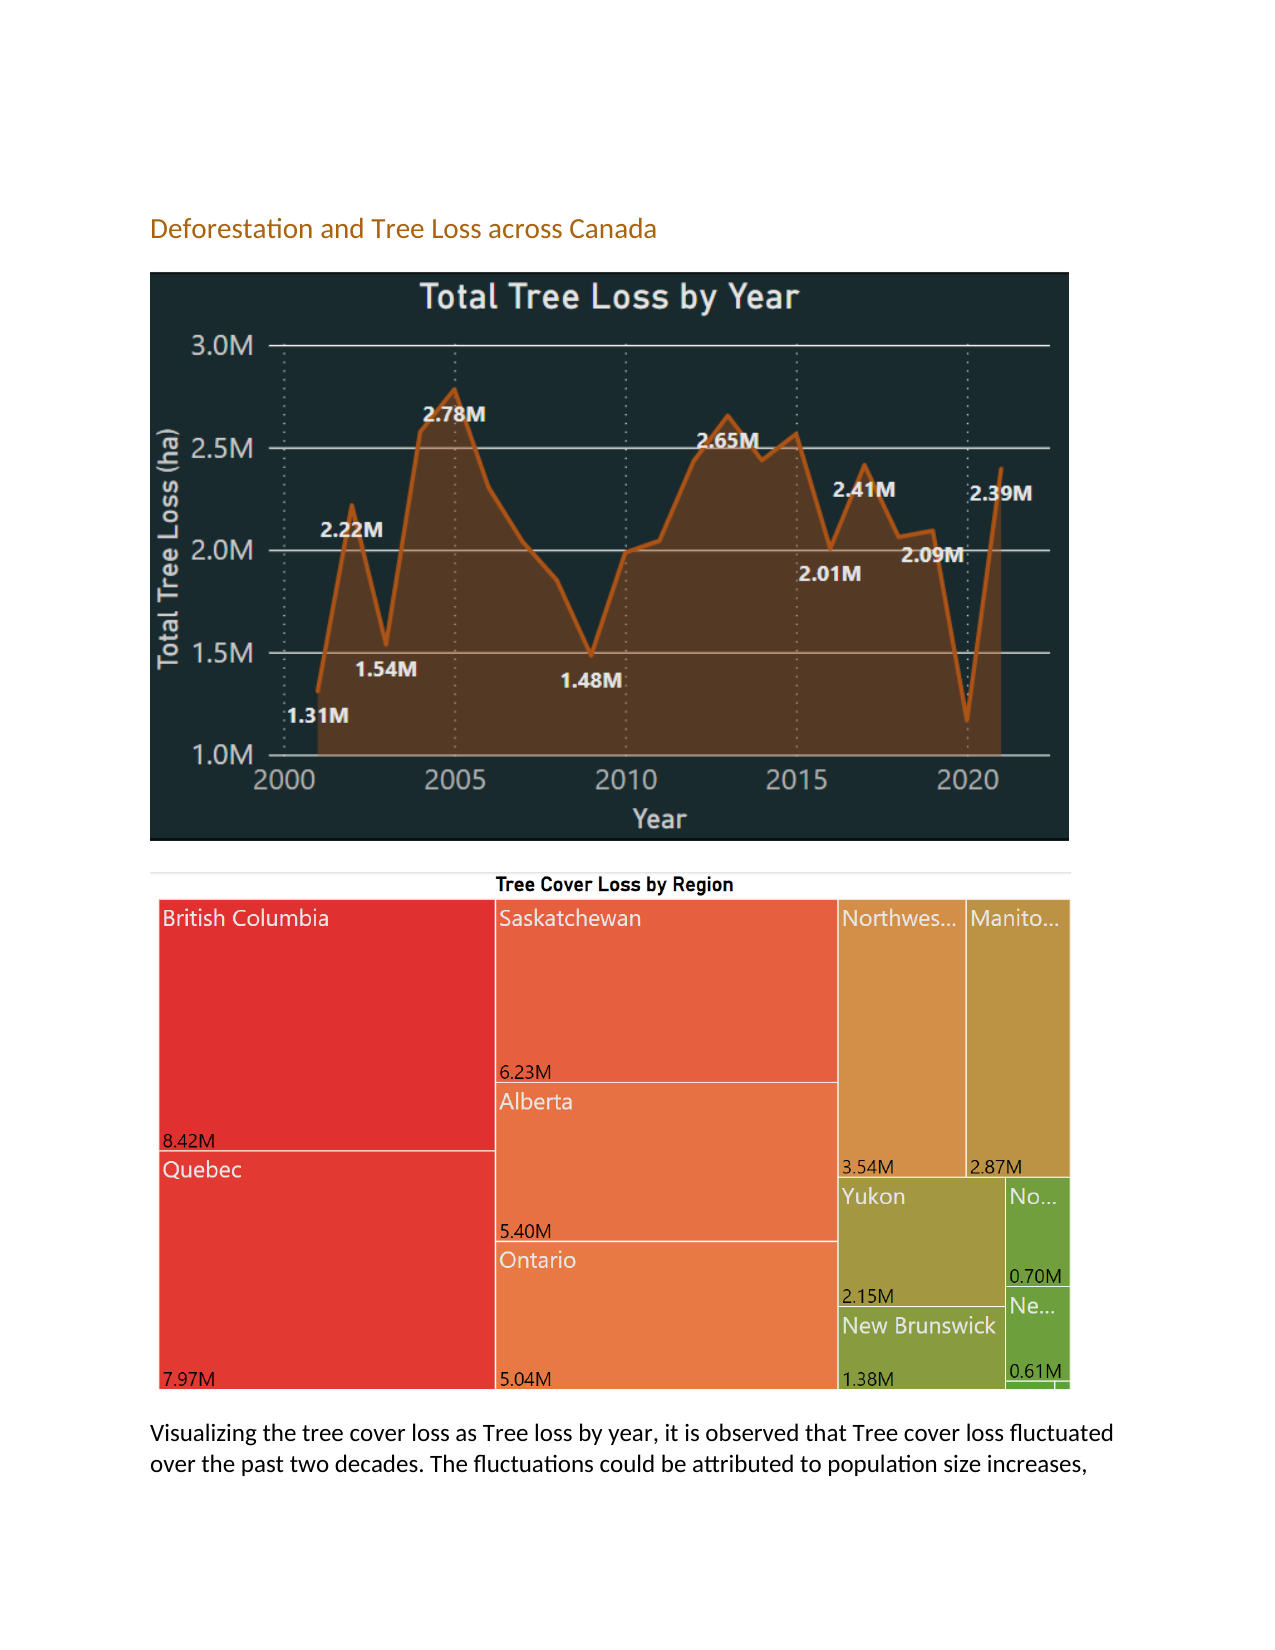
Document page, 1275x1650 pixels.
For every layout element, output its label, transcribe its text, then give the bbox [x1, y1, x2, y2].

picture [150, 271, 1069, 841]
text Deforestation and Tree Loss across Canada [150, 211, 1125, 246]
picture [150, 872, 1072, 1393]
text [150, 1417, 1125, 1478]
